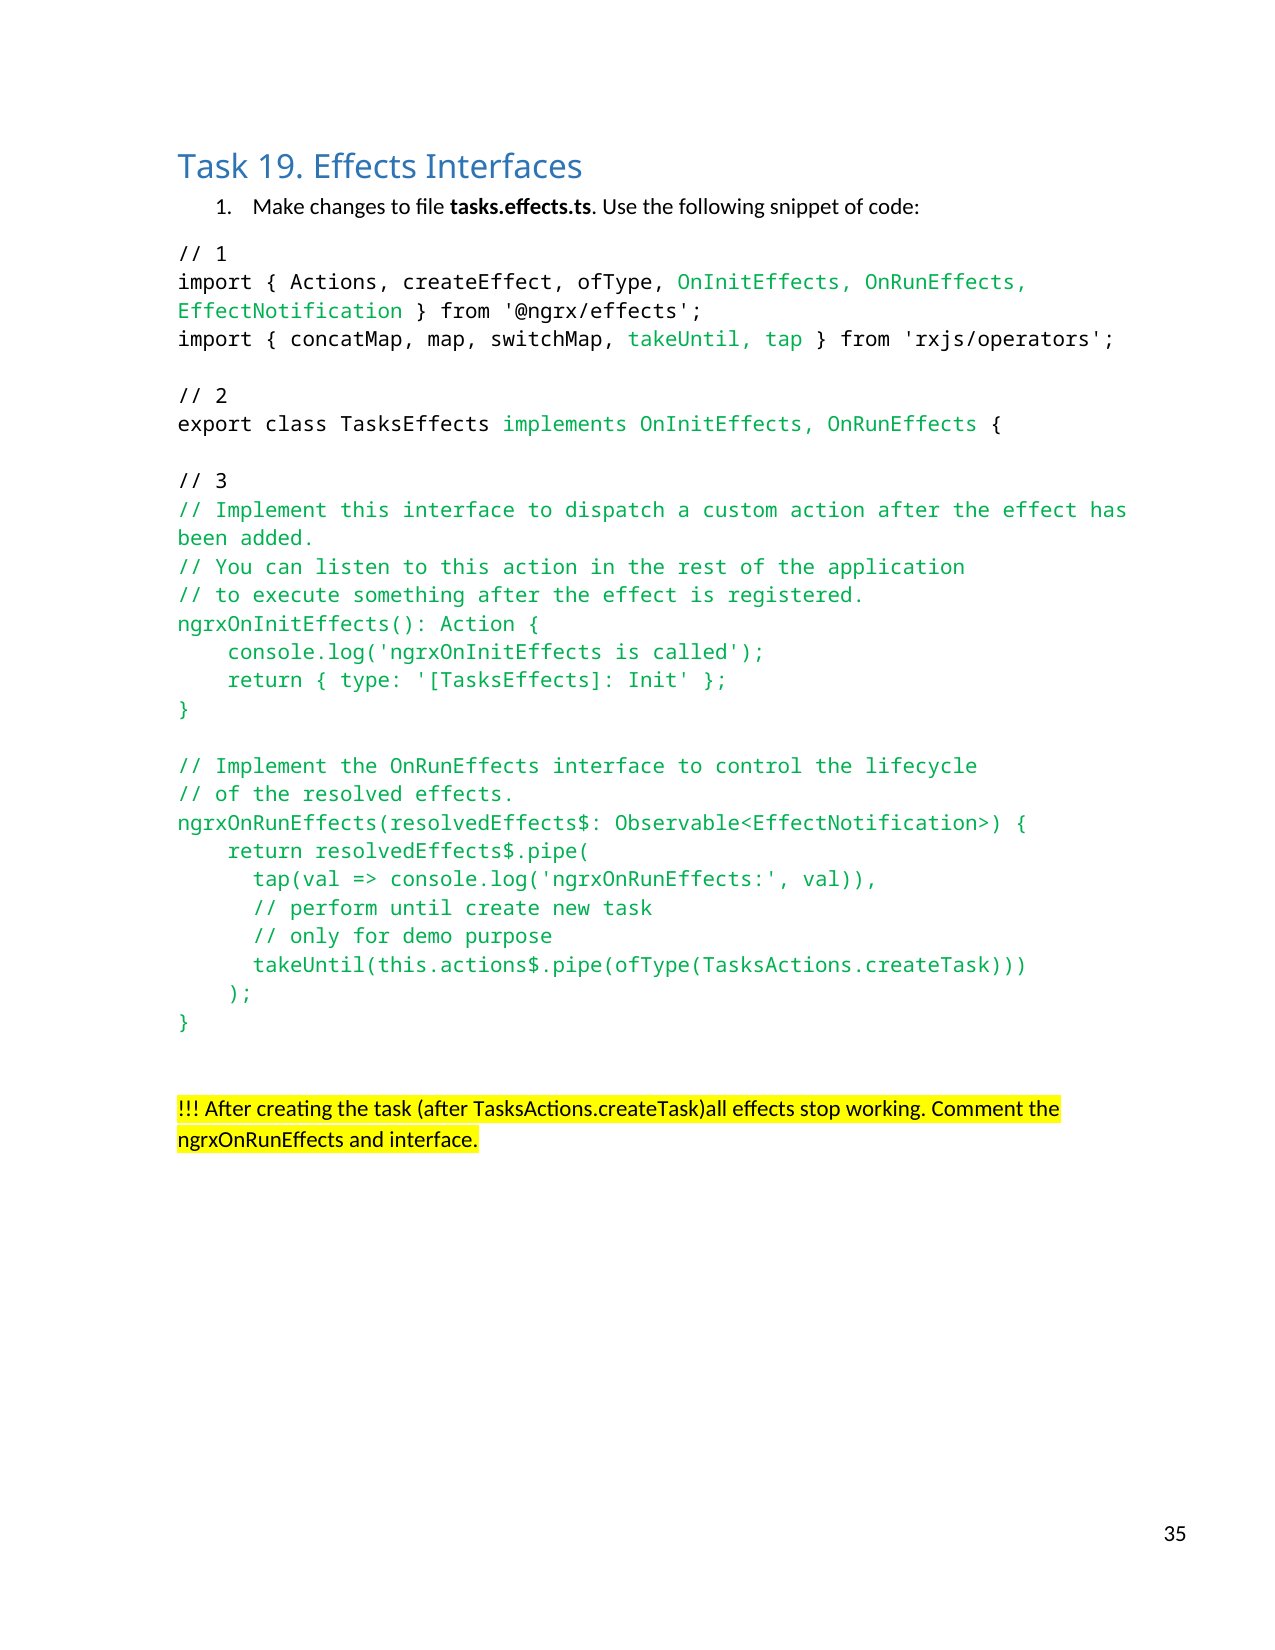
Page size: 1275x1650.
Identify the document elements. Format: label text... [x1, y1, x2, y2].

text return { type: '[TasksEffects]: Init' }; [177, 666, 1186, 694]
text ngrxOnInitEffects(): Action { [177, 609, 1186, 637]
text // Implement this interface to dispatch a custom action after the effect has been added. [177, 495, 1186, 552]
text // only for demo purpose [177, 921, 1186, 950]
text } [177, 694, 1186, 722]
text ); [177, 978, 1186, 1007]
text } [177, 1007, 1186, 1035]
text import { Actions, createEffect, ofType, OnInitEffects, OnRunEffects, EffectNotification } from '@ngrx/effects'; [177, 267, 1186, 324]
text // 3 [177, 466, 1186, 495]
text // perform until create new task [177, 893, 1186, 921]
text // 1 [177, 239, 1186, 267]
text ngrxOnRunEffects(resolvedEffects$: Observable<EffectNotification>) { [177, 808, 1186, 836]
text console.log('ngrxOnInitEffects is called'); [177, 637, 1186, 666]
text // Implement the OnRunEffects interface to control the lifecycle // of the resolved effects. [177, 751, 1186, 808]
text // You can listen to this action in the rest of the application [177, 552, 1186, 580]
list Make changes to file tasks.effects.ts. Use the following snippet of code: [215, 192, 1186, 220]
text import { concatMap, map, switchMap, takeUntil, tap } from 'rxjs/operators'; [177, 324, 1186, 353]
text !!! After creating the task (after TasksActions.createTask)all effects stop working. Comment the ngrxOnRunEffects and interface. [177, 1094, 1186, 1153]
text return resolvedEffects$.pipe( [177, 836, 1186, 864]
text tap(val => console.log('ngrxOnRunEffects:', val)), [177, 864, 1186, 893]
text // 2 [177, 381, 1186, 409]
text export class TasksEffects implements OnInitEffects, OnRunEffects { [177, 409, 1186, 438]
text // to execute something after the effect is registered. [177, 580, 1186, 609]
text takeUntil(this.actions$.pipe(ofType(TasksActions.createTask))) [177, 950, 1186, 978]
subtitle Task 19. Effects Interfaces [177, 143, 1186, 188]
